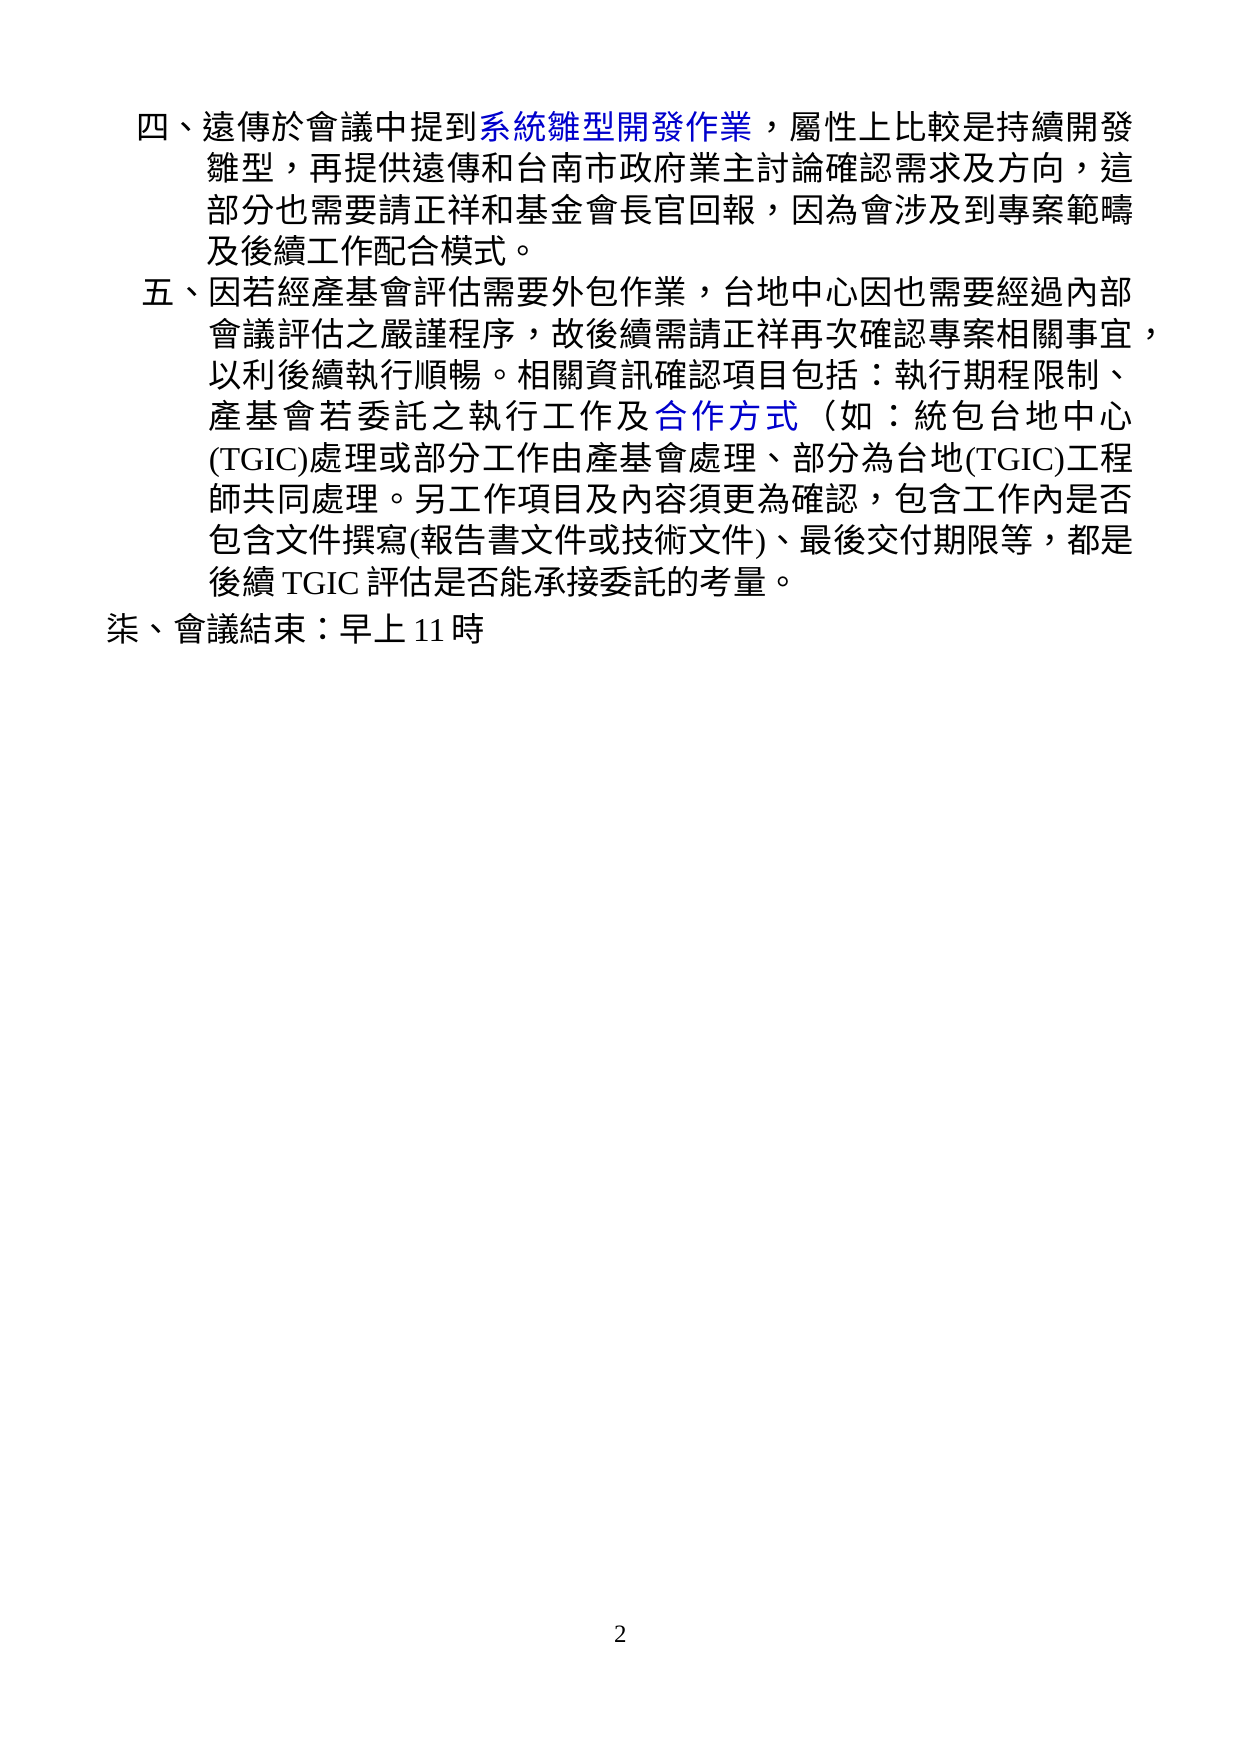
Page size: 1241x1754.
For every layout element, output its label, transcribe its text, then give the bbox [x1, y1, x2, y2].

list 遠傳於會議中提到系統雛型開發作業，屬性上比較是持續開發雛型，再提供遠傳和台南市政府業主討論確認需求及方向，這部分也需要請正祥和基金會長官回報，因為會涉及到專案範疇及後續工作配合模式。 [136, 106, 1134, 272]
list 會議結束：早上11時 [106, 602, 1134, 651]
list 因若經產基會評估需要外包作業，台地中心因也需要經過內部會議評估之嚴謹程序，故後續需請正祥再次確認專案相關事宜，以利後續執行順暢。相關資訊確認項目包括：執行期程限制、產基會若委託之執行工作及合作方式（如：統包台地中心(TGIC)處理或部分工作由產基會處理、部分為台地(TGIC)工程師共同處理。另工作項目及內容須更為確認，包含工作內是否包含文件撰寫(報告書文件或技術文件)、最後交付期限等，都是後續TGIC評估是否能承接委託的考量。 [142, 272, 1134, 602]
